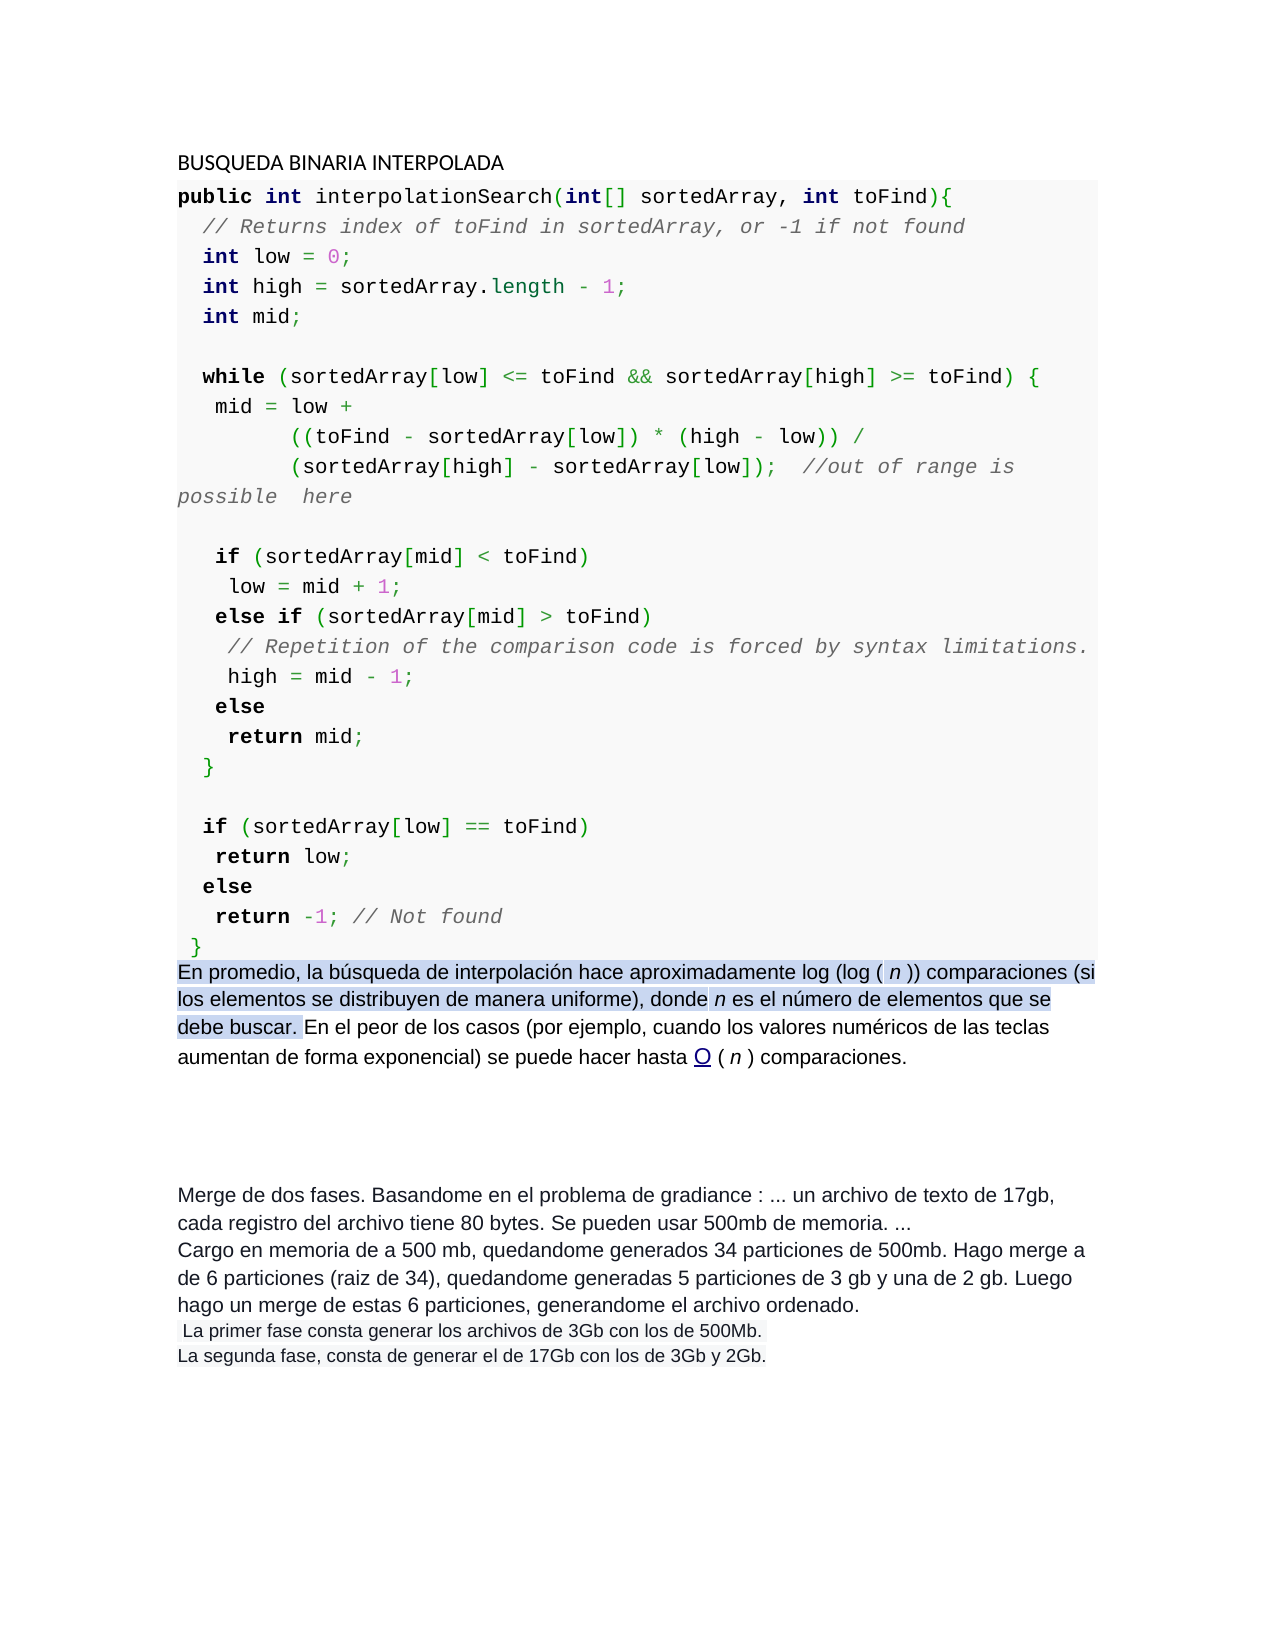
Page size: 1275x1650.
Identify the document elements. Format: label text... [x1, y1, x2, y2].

text public int interpolationSearch(int[] sortedArray, int toFind){ [177, 180, 1098, 210]
text int high = sortedArray.length - 1; [177, 270, 1098, 300]
text else if (sortedArray[mid] > toFind) [177, 600, 1098, 630]
text int low = 0; [177, 240, 1098, 270]
text mid = low + [177, 390, 1098, 420]
text // Returns index of toFind in sortedArray, or -1 if not found [177, 210, 1098, 240]
text En promedio, la búsqueda de interpolación hace aproximadamente log (log ( n )) comparaciones (si los elementos se distribuyen de manera uniforme), donde n es el número de elementos que se debe buscar. En el peor de los casos (por ejemplo, cuando los valores numéricos de las teclas aumentan de forma exponencial) se puede hacer hasta O ( n ) comparaciones. [177, 960, 1098, 1069]
text } [177, 930, 1098, 960]
text return mid; [177, 720, 1098, 750]
text ((toFind - sortedArray[low]) * (high - low)) / [177, 420, 1098, 450]
text high = mid - 1; [177, 660, 1098, 690]
text else [177, 870, 1098, 900]
text if (sortedArray[mid] < toFind) [177, 540, 1098, 570]
text low = mid + 1; [177, 570, 1098, 600]
text Merge de dos fases. Basandome en el problema de gradiance : ... un archivo de texto de 17gb, cada registro del archivo tiene 80 bytes. Se pueden usar 500mb de memoria. ... Cargo en memoria de a 500 mb, quedandome generados 34 particiones de 500mb. Hago merge a de 6 particiones (raiz de 34), quedandome generadas 5 particiones de 3 gb y una de 2 gb. Luego hago un merge de estas 6 particiones, generandome el archivo ordenado. [177, 1183, 1098, 1317]
text while (sortedArray[low] <= toFind && sortedArray[high] >= toFind) { [177, 360, 1098, 390]
text if (sortedArray[low] == toFind) [177, 810, 1098, 840]
text } [177, 750, 1098, 780]
text return -1; // Not found [177, 900, 1098, 930]
text return low; [177, 840, 1098, 870]
text BUSQUEDA BINARIA INTERPOLADA [177, 148, 1098, 176]
text int mid; [177, 300, 1098, 330]
text // Repetition of the comparison code is forced by syntax limitations. [177, 630, 1098, 660]
text (sortedArray[high] - sortedArray[low]); //out of range is possible here [177, 450, 1098, 510]
text La primer fase consta generar los archivos de 3Gb con los de 500Mb. La segunda fase, consta de generar el de 17Gb con los de 3Gb y 2Gb. [177, 1320, 1098, 1367]
text else [177, 690, 1098, 720]
